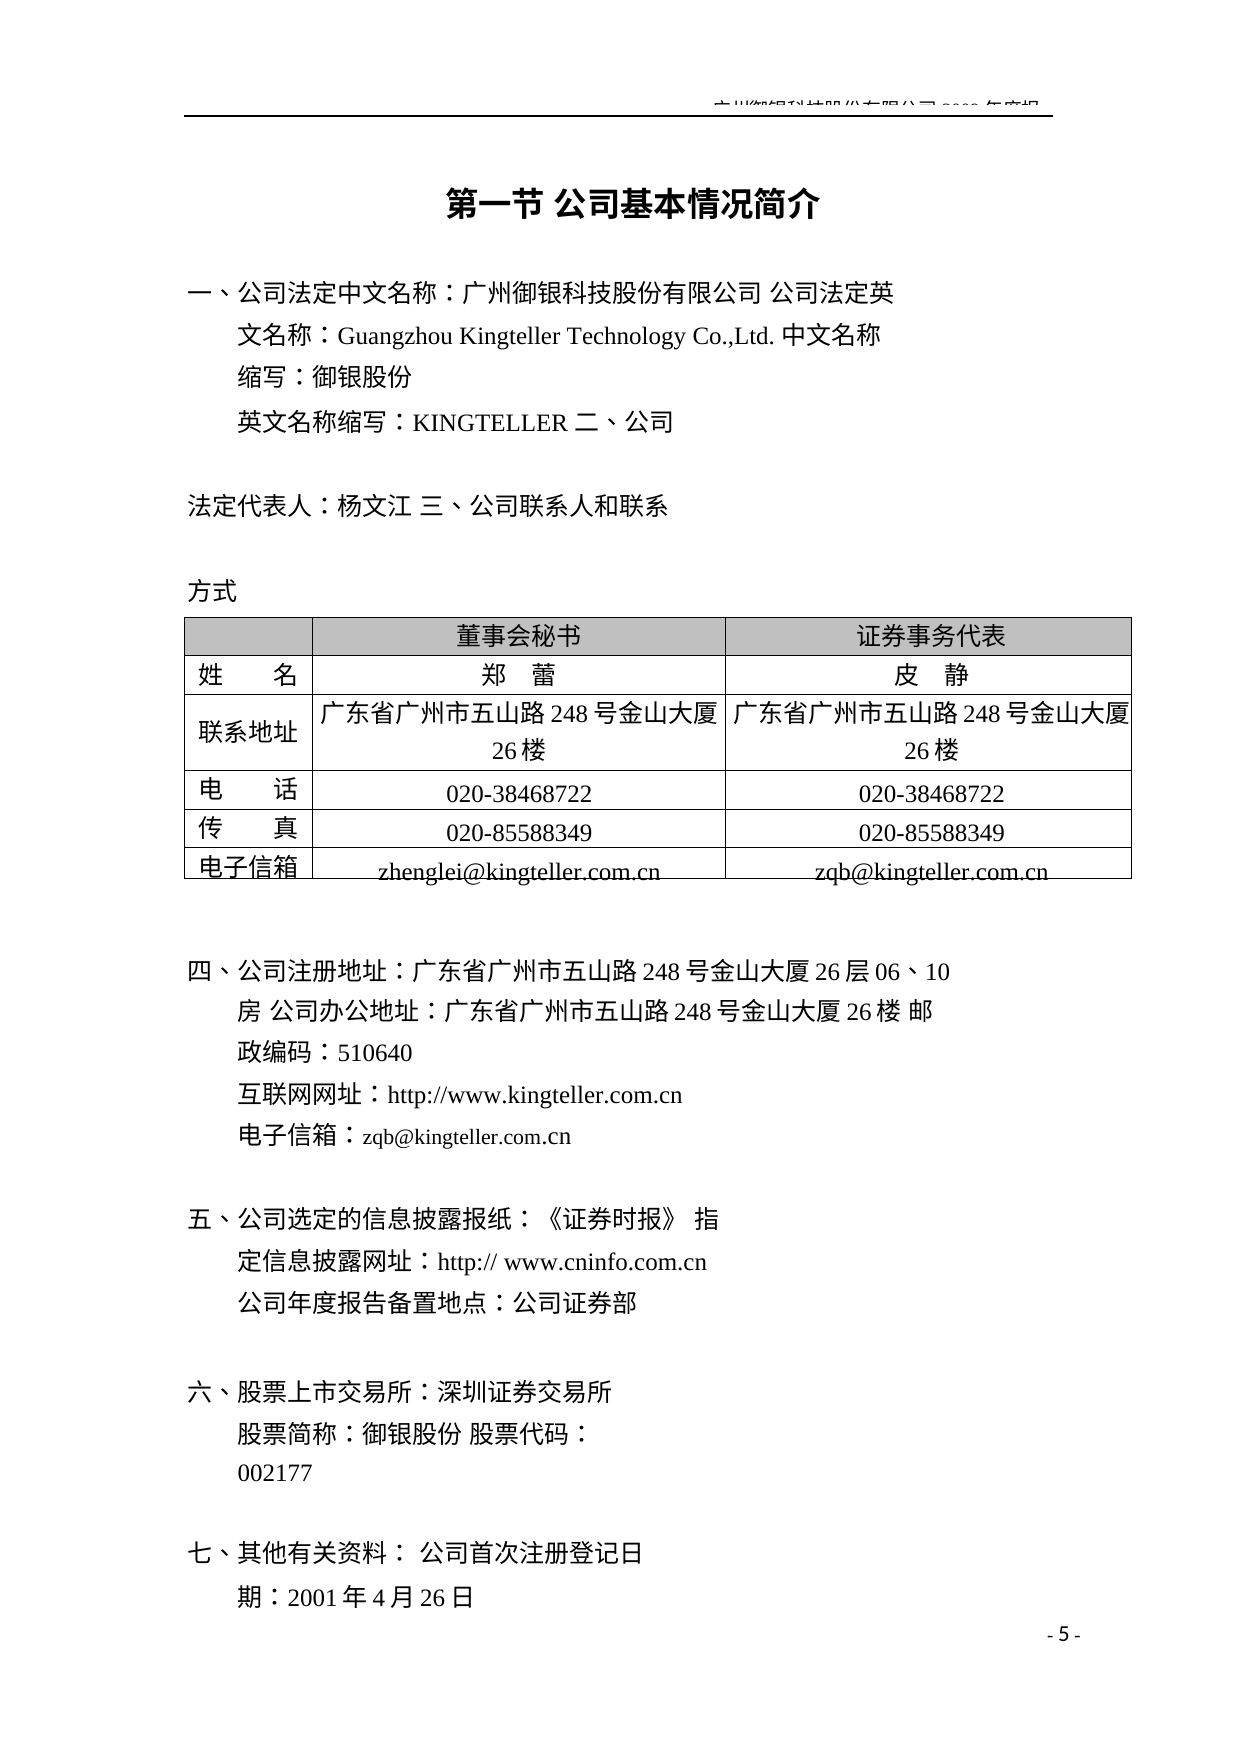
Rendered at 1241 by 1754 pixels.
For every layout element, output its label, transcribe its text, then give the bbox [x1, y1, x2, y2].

subtitle 第一节 公司基本情况简介 [445, 181, 902, 226]
text 七、其他有关资料： 公司首次注册登记日期：2001年4月26日 [187, 1536, 677, 1613]
text 六、股票上市交易所：深圳证券交易所 股票简称：御银股份 股票代码：002177 [187, 1374, 615, 1487]
text 五、公司选定的信息披露报纸：《证券时报》 指定信息披露网址：http:// www.cninfo.com.cn 公司年度报告备置地点：公司证券部 [187, 1202, 734, 1320]
text 四、公司注册地址：广东省广州市五山路248号金山大厦26层06、10房 公司办公地址：广东省广州市五山路248号金山大厦26楼 邮政编码：510640 [187, 953, 952, 1069]
text 一、公司法定中文名称：广州御银科技股份有限公司 公司法定英文名称：Guangzhou Kingteller Technology Co.,Ltd. 中文名称缩写：御银股份 [187, 276, 902, 394]
text 互联网网址：http://www.kingteller.com.cn 电子信箱：zqb@kingteller.com.cn [237, 1077, 685, 1152]
text 英文名称缩写：KINGTELLER 二、公司法定代表人：杨文江 三、公司联系人和联系方式 [187, 404, 685, 607]
